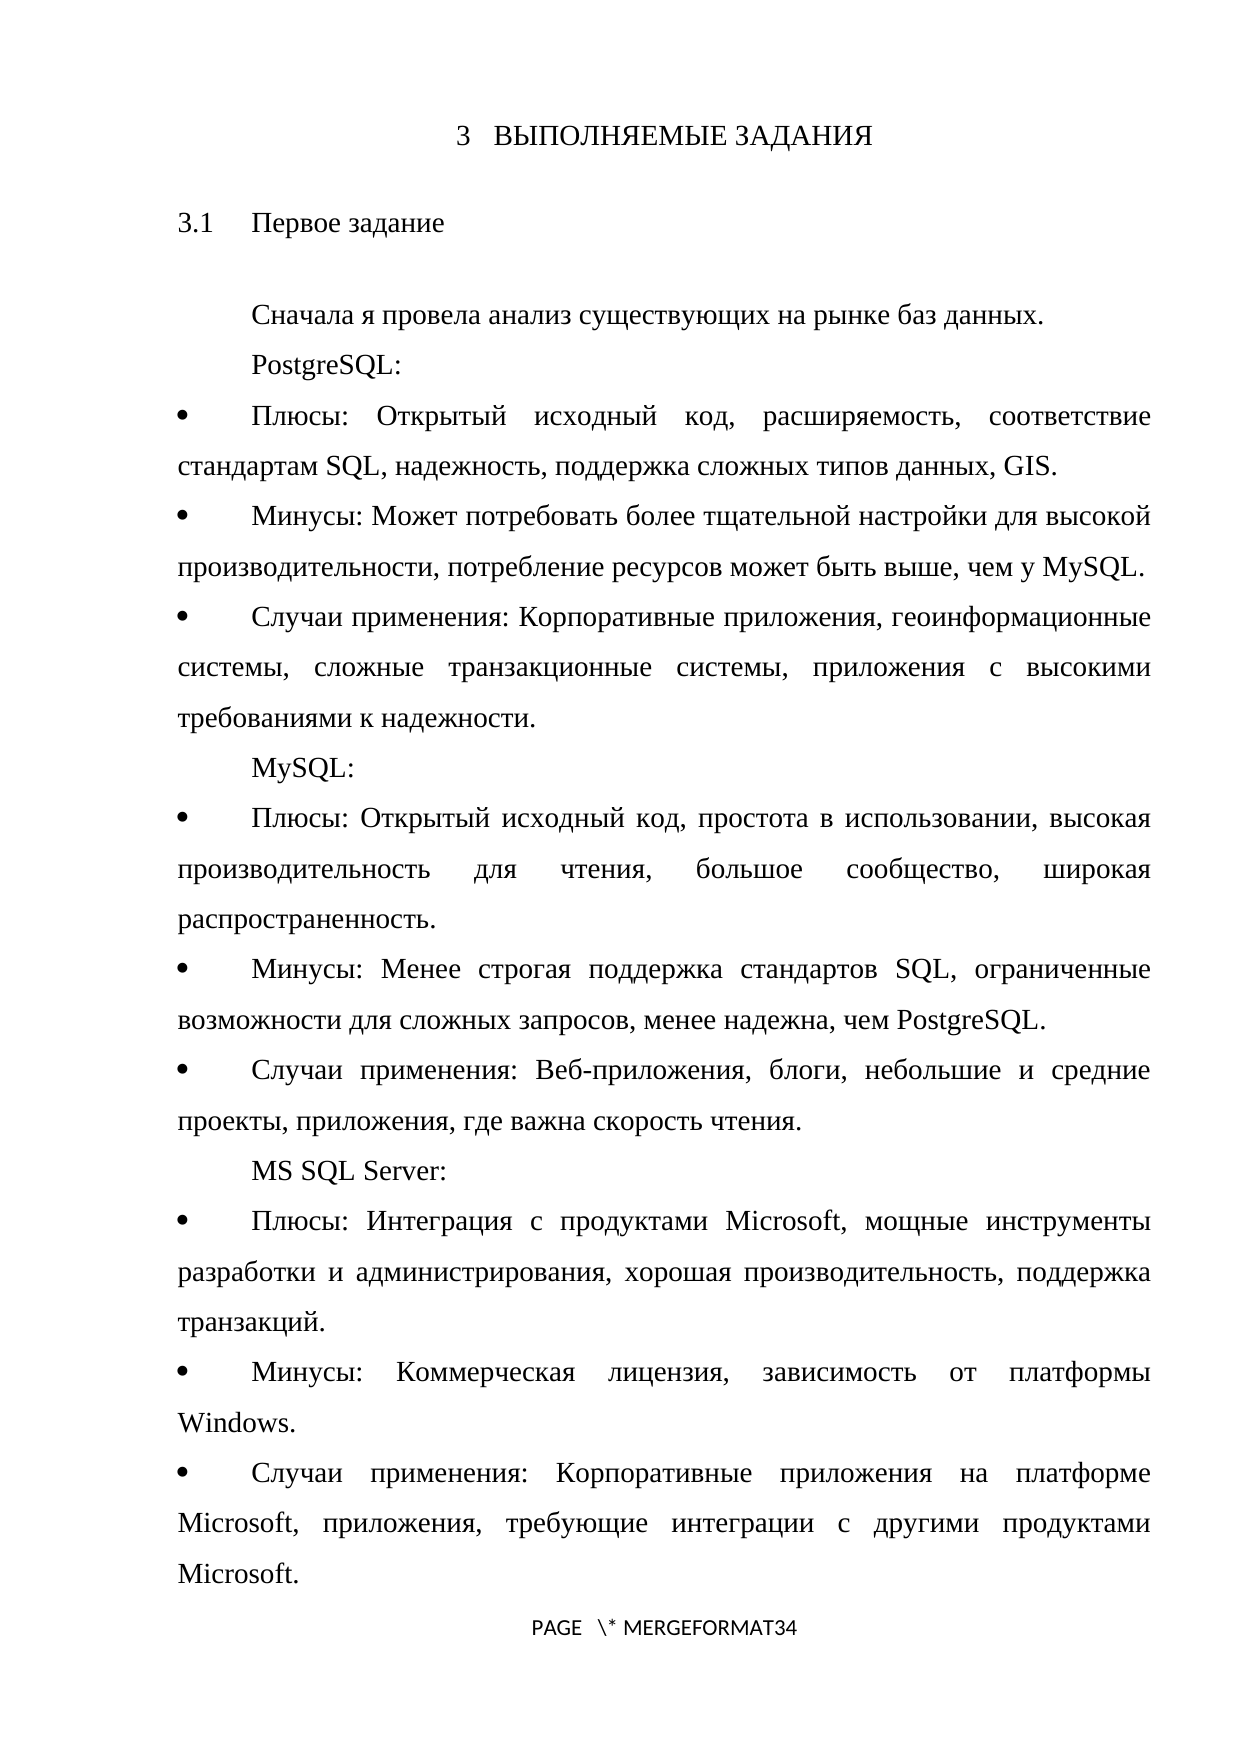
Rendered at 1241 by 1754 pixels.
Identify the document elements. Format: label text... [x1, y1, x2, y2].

list Плюсы: Открытый исходный код, простота в использовании, высокая производительность для чтения, большое сообщество, широкая распространенность. [177, 800, 1152, 851]
list Плюсы: Открытый исходный код, расширяемость, соответствие стандартам SQL, надежность, поддержка сложных типов данных, GIS. [177, 398, 1152, 482]
list Случаи применения: Корпоративные приложения, геоинформационные системы, сложные транзакционные системы, приложения с высокими требованиями к надежности. [177, 599, 1152, 650]
list Минусы: Менее строгая поддержка стандартов SQL, ограниченные возможности для сложных запросов, менее надежна, чем PostgreSQL. [177, 951, 1152, 1035]
list Плюсы: Интеграция с продуктами Microsoft, мощные инструменты разработки и администрирования, хорошая производительность, поддержка транзакций. [177, 1287, 1152, 1337]
list Минусы: Может потребовать более тщательной настройки для высокой производительности, потребление ресурсов может быть выше, чем у MySQL. [177, 498, 1152, 582]
list Случаи применения: Корпоративные приложения на платформе Microsoft, приложения, требующие интеграции с другими продуктами Microsoft. [177, 1455, 1152, 1505]
list Случаи применения: Корпоративные приложения, геоинформационные системы, сложные транзакционные системы, приложения с высокими требованиями к надежности. [177, 683, 1152, 733]
text PostgreSQL: [177, 347, 1152, 381]
list Случаи применения: Корпоративные приложения на платформе Microsoft, приложения, требующие интеграции с другими продуктами Microsoft. [177, 1539, 1152, 1589]
subtitle ВЫПОЛНЯЕМЫЕ ЗАДАНИЯ [177, 118, 1152, 152]
list Первое задание [177, 205, 1152, 238]
list Плюсы: Интеграция с продуктами Microsoft, мощные инструменты разработки и администрирования, хорошая производительность, поддержка транзакций. [177, 1203, 1152, 1254]
text Сначала я провела анализ существующих на рынке баз данных. [177, 297, 1152, 331]
list MySQL: [251, 750, 1152, 784]
list Плюсы: Открытый исходный код, простота в использовании, высокая производительность для чтения, большое сообщество, широкая распространенность. [177, 884, 1152, 935]
list Случаи применения: Веб-приложения, блоги, небольшие и средние проекты, приложения, где важна скорость чтения. [177, 1052, 1152, 1136]
list Минусы: Коммерческая лицензия, зависимость от платформы Windows. [177, 1354, 1152, 1438]
text MS SQL Server: [177, 1153, 1152, 1186]
